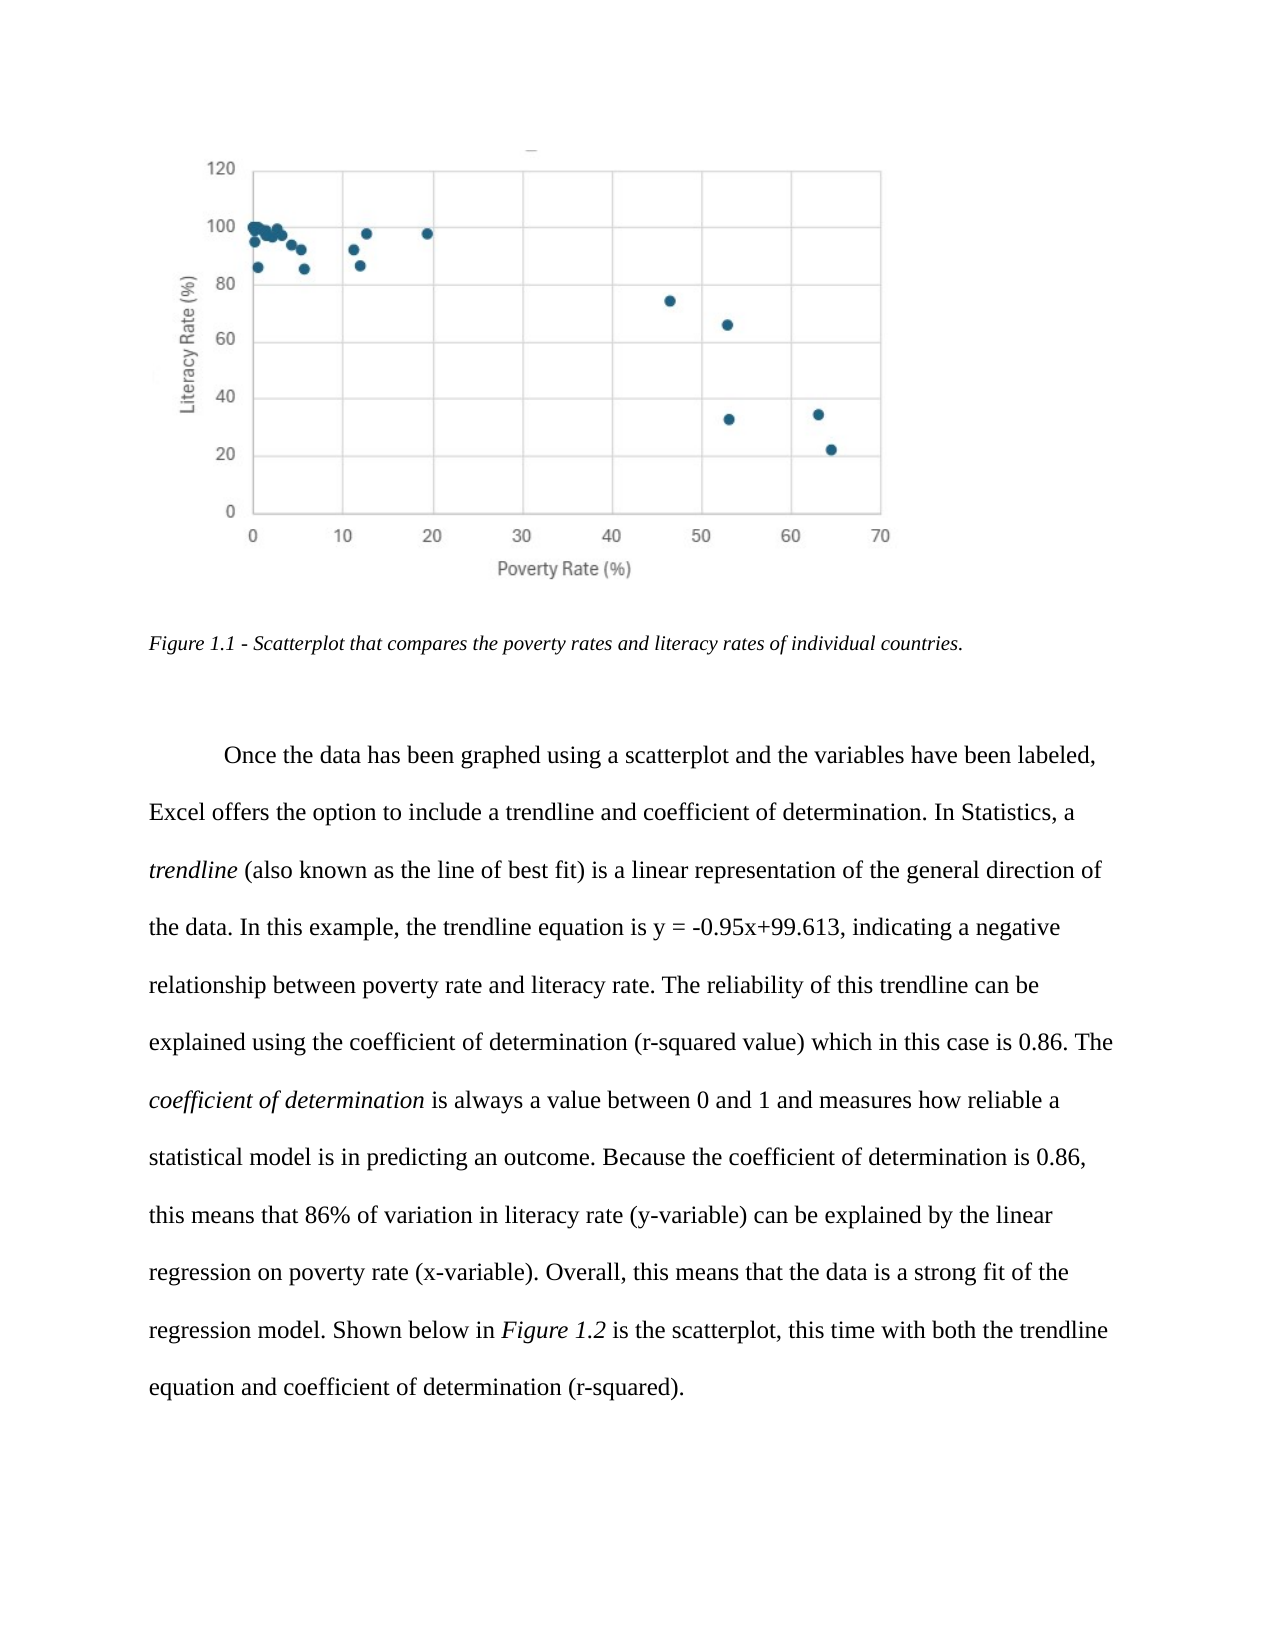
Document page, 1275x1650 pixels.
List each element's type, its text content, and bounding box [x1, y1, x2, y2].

text Figure 1.1 - Scatterplot that compares the poverty rates and literacy rates of individual countries. [148, 631, 1123, 655]
picture [152, 150, 907, 601]
text Once the data has been graphed using a scatterplot and the variables have been labeled, Excel offers the option to include a trendline and coefficient of determination. In Statistics, a trendline (also known as the line of best fit) is a linear representation of the general direction of the data. In this example, the trendline equation is y = -0.95x+99.613, indicating a negative relationship between poverty rate and literacy rate. The reliability of this trendline can be explained using the coefficient of determination (r-squared value) which in this case is 0.86. The coefficient of determination is always a value between 0 and 1 and measures how reliable a statistical model is in predicting an outcome. Because the coefficient of determination is 0.86, this means that 86% of variation in literacy rate (y-variable) can be explained by the linear regression on poverty rate (x-variable). Overall, this means that the data is a strong fit of the regression model. Shown below in Figure 1.2 is the scatterplot, this time with both the trendline equation and coefficient of determination (r-squared). [148, 740, 1123, 1401]
